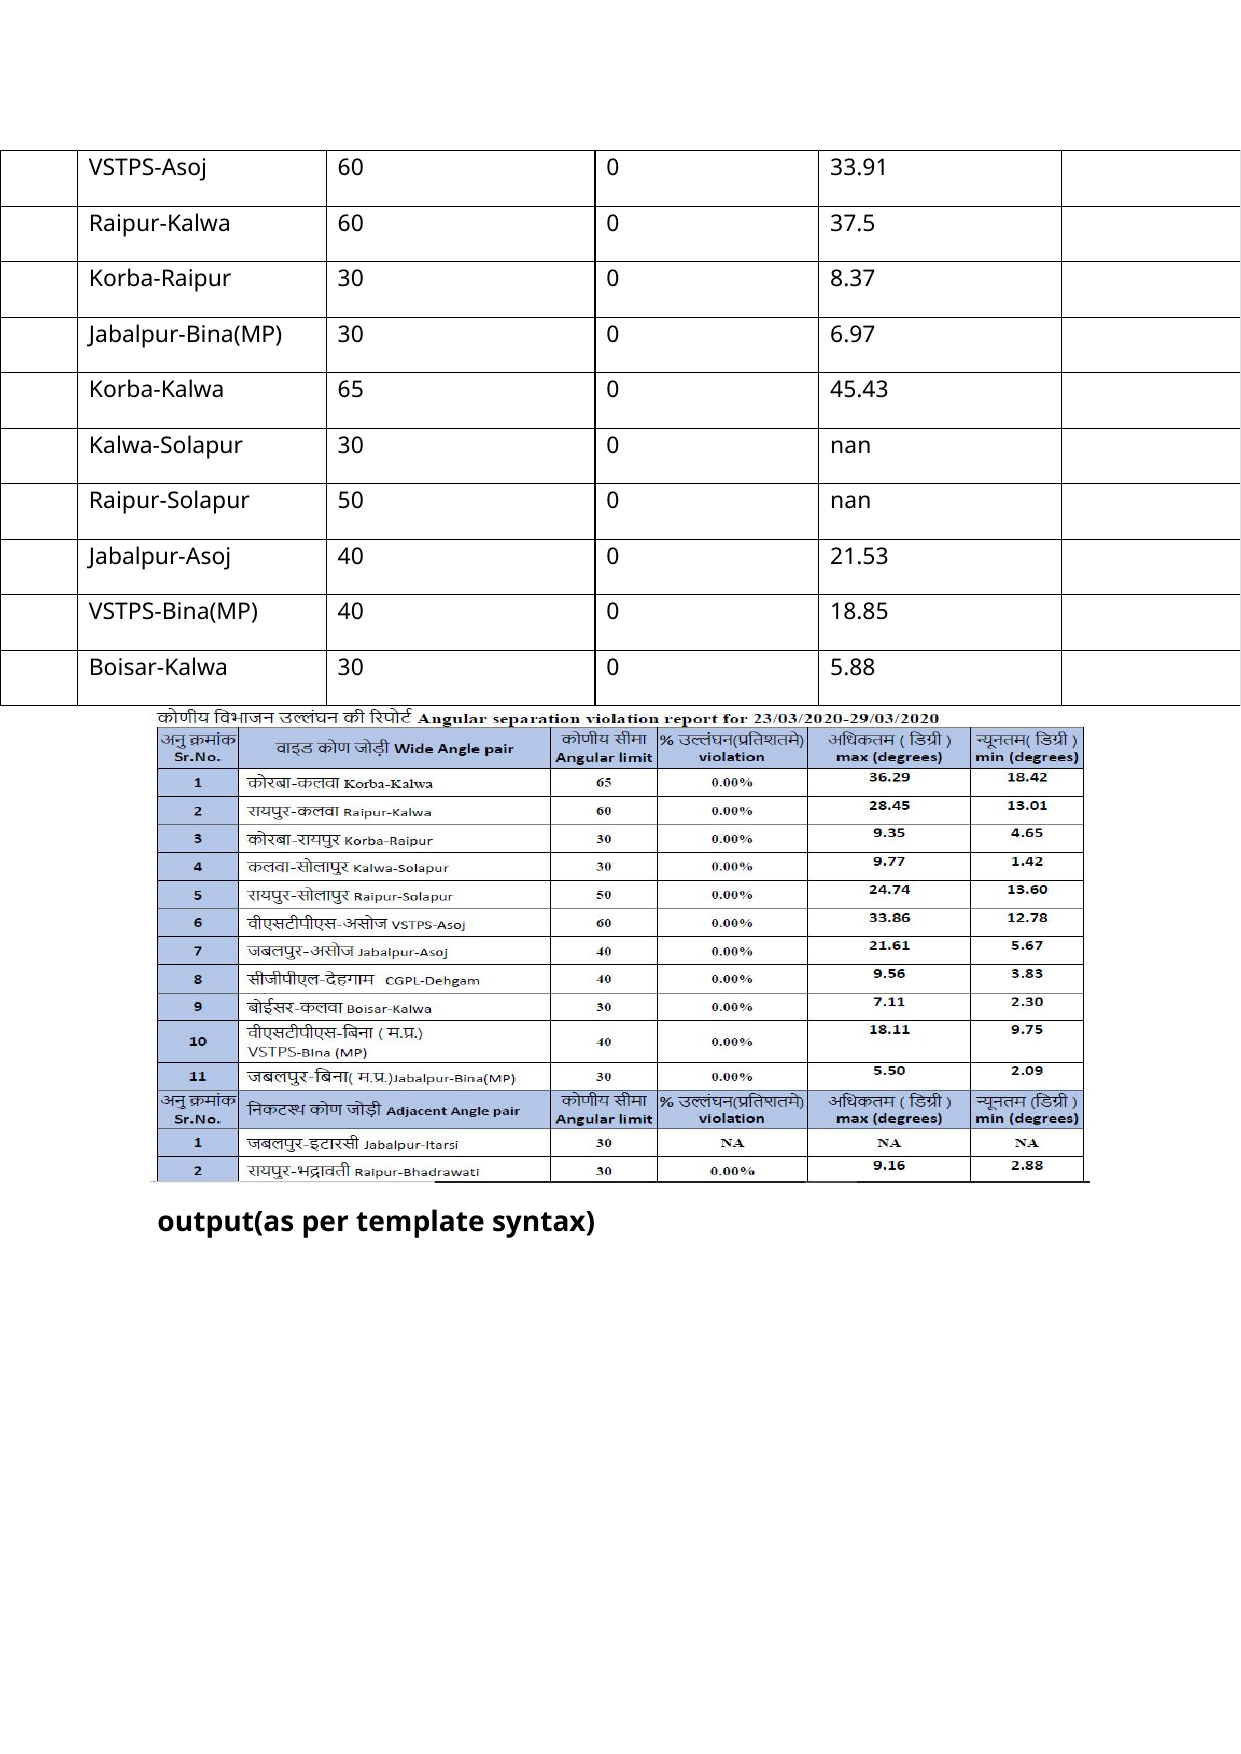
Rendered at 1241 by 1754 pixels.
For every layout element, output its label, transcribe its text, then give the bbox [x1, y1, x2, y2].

table_cell 0 [596, 429, 818, 483]
table_cell Jabalpur-Asoj [78, 540, 326, 594]
table_cell 45.43 [819, 373, 1061, 428]
table_cell 0 [596, 207, 818, 261]
table_cell 30 [327, 262, 594, 317]
table_cell 6.97 [819, 318, 1061, 372]
table_cell nan [819, 484, 1061, 539]
table_cell 1. [1, 595, 77, 650]
table_cell [1062, 651, 1240, 705]
table_cell 5.88 [819, 651, 1061, 705]
table_cell 0 [596, 540, 818, 594]
table_cell 0 [596, 318, 818, 372]
table_cell 0 [596, 373, 818, 428]
table_cell 1. [1, 540, 77, 594]
table_cell Boisar-Kalwa [78, 651, 326, 705]
picture [150, 706, 1090, 1183]
table_cell 1. [1, 262, 77, 317]
table_cell [1062, 207, 1240, 261]
table_cell VSTPS-Asoj [78, 151, 326, 206]
table_cell 8.37 [819, 262, 1061, 317]
text output(as per template syntax) [150, 1202, 1090, 1240]
table_cell 21.53 [819, 540, 1061, 594]
table_cell [1062, 262, 1240, 317]
table_cell 40 [327, 540, 594, 594]
table_cell 1. [1, 651, 77, 705]
table_cell Korba-Raipur [78, 262, 326, 317]
table_cell 1. [1, 318, 77, 372]
table_cell Raipur-Kalwa [78, 207, 326, 261]
table_cell [1062, 595, 1240, 650]
table_cell [1062, 484, 1240, 539]
table_cell 40 [327, 595, 594, 650]
table_cell 30 [327, 429, 594, 483]
table_cell 1. [1, 484, 77, 539]
table_cell 37.5 [819, 207, 1061, 261]
table_cell [1062, 540, 1240, 594]
table_cell Jabalpur-Bina(MP) [78, 318, 326, 372]
table_cell 0 [596, 151, 818, 206]
table_cell 0 [596, 595, 818, 650]
table_cell [1062, 373, 1240, 428]
table_cell [1062, 151, 1240, 206]
table_cell 33.91 [819, 151, 1061, 206]
table_cell 1. [1, 207, 77, 261]
table_cell 0 [596, 262, 818, 317]
table_cell Kalwa-Solapur [78, 429, 326, 483]
table_cell nan [819, 429, 1061, 483]
table_cell 30 [327, 651, 594, 705]
table_cell 1. [1, 373, 77, 428]
table_cell 1. [1, 429, 77, 483]
table_cell 0 [596, 484, 818, 539]
table_cell 1. [1, 151, 77, 206]
table_cell 0 [596, 651, 818, 705]
table_cell Raipur-Solapur [78, 484, 326, 539]
table_cell 60 [327, 151, 594, 206]
table_cell [1062, 429, 1240, 483]
table_cell 30 [327, 318, 594, 372]
table_cell [1062, 318, 1240, 372]
table_cell 60 [327, 207, 594, 261]
table_cell 18.85 [819, 595, 1061, 650]
table_cell Korba-Kalwa [78, 373, 326, 428]
table_cell 65 [327, 373, 594, 428]
table_cell VSTPS-Bina(MP) [78, 595, 326, 650]
table_cell 50 [327, 484, 594, 539]
